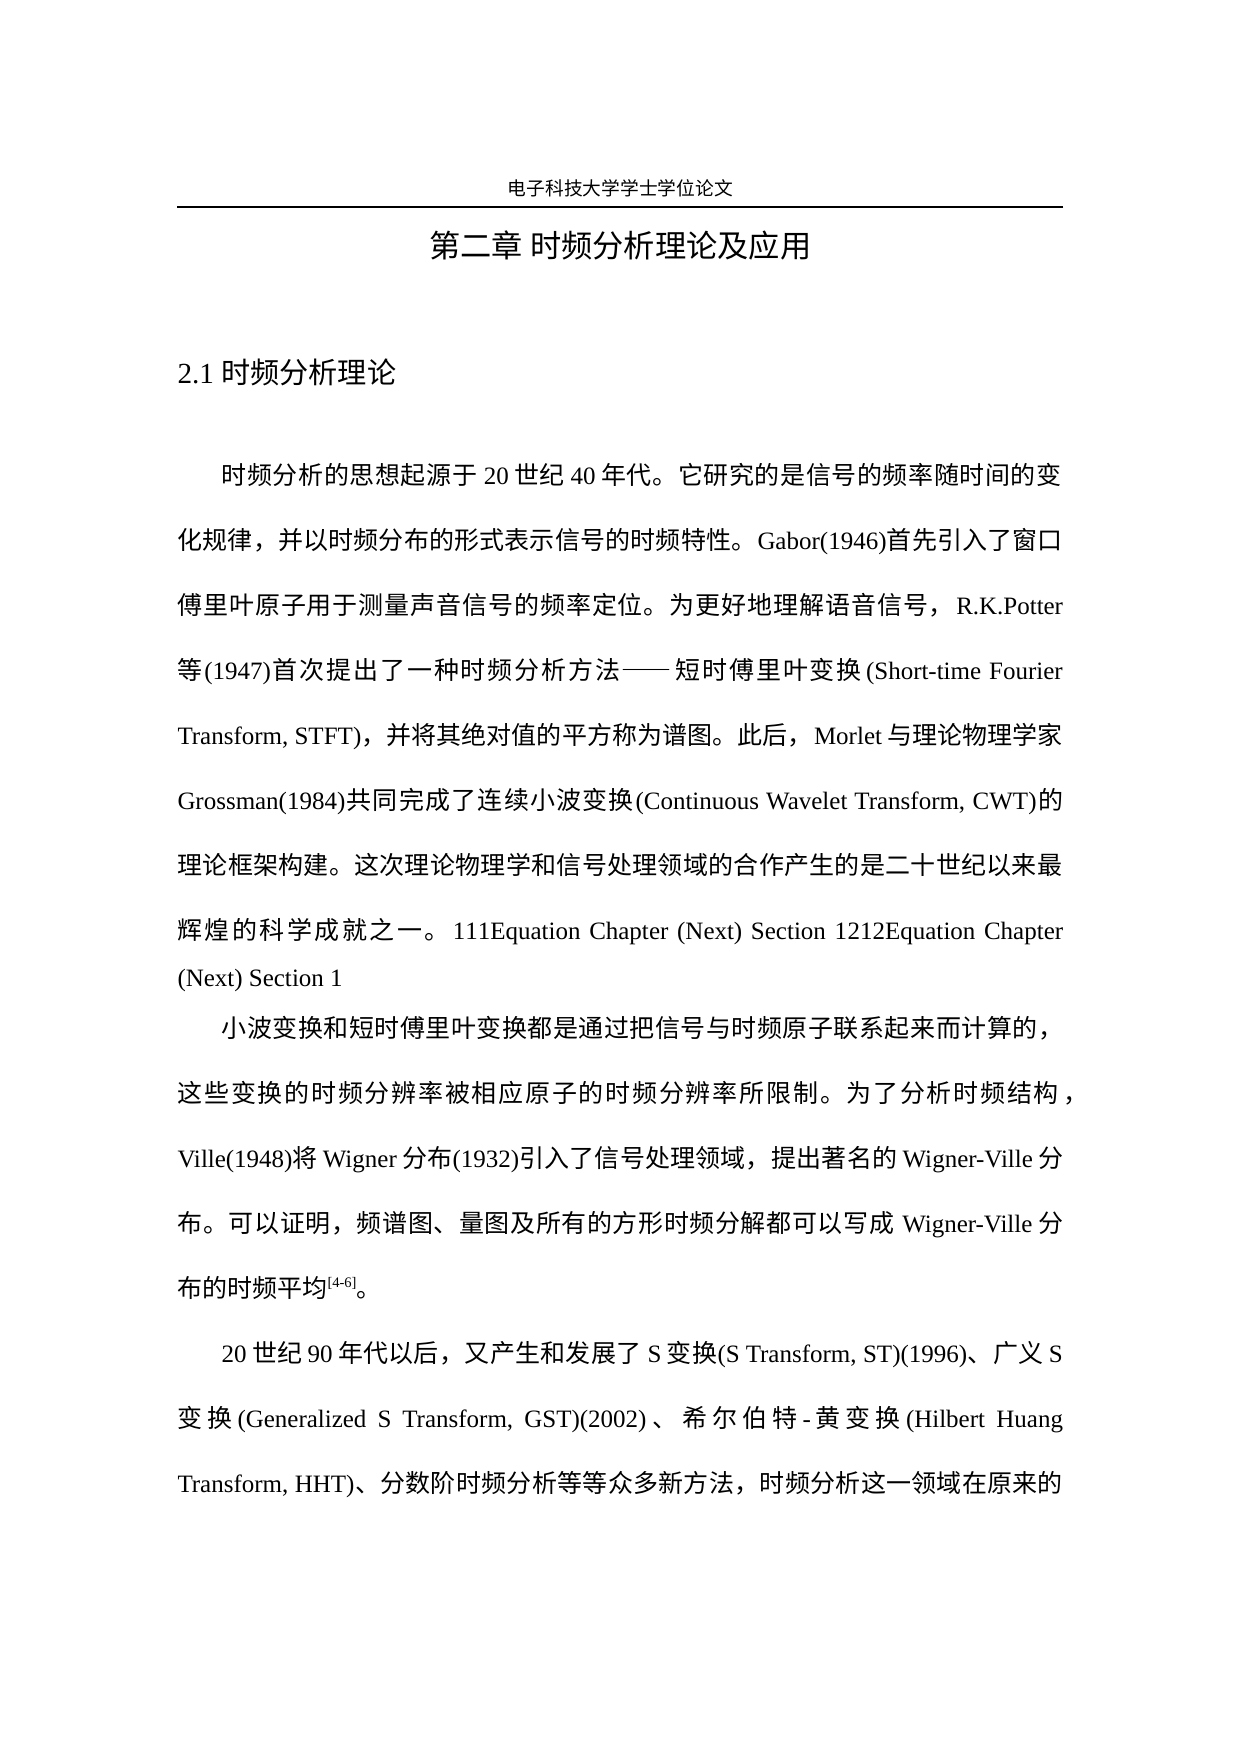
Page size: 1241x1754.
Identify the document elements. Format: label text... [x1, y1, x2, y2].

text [177, 1319, 1063, 1514]
subtitle 2.1 时频分析理论 [177, 339, 1063, 404]
subtitle 第二章 时频分析理论及应用 [177, 211, 1063, 276]
text 小波变换和短时傅里叶变换都是通过把信号与时频原子联系起来而计算的，这些变换的时频分辨率被相应原子的时频分辨率所限制。为了分析时频结构，Ville(1948)将Wigner分布(1932)引入了信号处理领域，提出著名的Wigner-Ville分布。可以证明，频谱图、量图及所有的方形时频分解都可以写成Wigner-Ville分布的时频平均[4-6]。 [177, 994, 1063, 1319]
text 时频分析的思想起源于20世纪40年代。它研究的是信号的频率随时间的变化规律，并以时频分布的形式表示信号的时频特性。Gabor(1946)首先引入了窗口傅里叶原子用于测量声音信号的频率定位。为更好地理解语音信号，R.K.Potter等(1947)首次提出了一种时频分析方法——短时傅里叶变换(Short-time Fourier Transform, STFT)，并将其绝对值的平方称为谱图。此后，Morlet与理论物理学家Grossman(1984)共同完成了连续小波变换(Continuous Wavelet Transform, CWT)的理论框架构建。这次理论物理学和信号处理领域的合作产生的是二十世纪以来最辉煌的科学成就之一。 [177, 441, 1063, 994]
